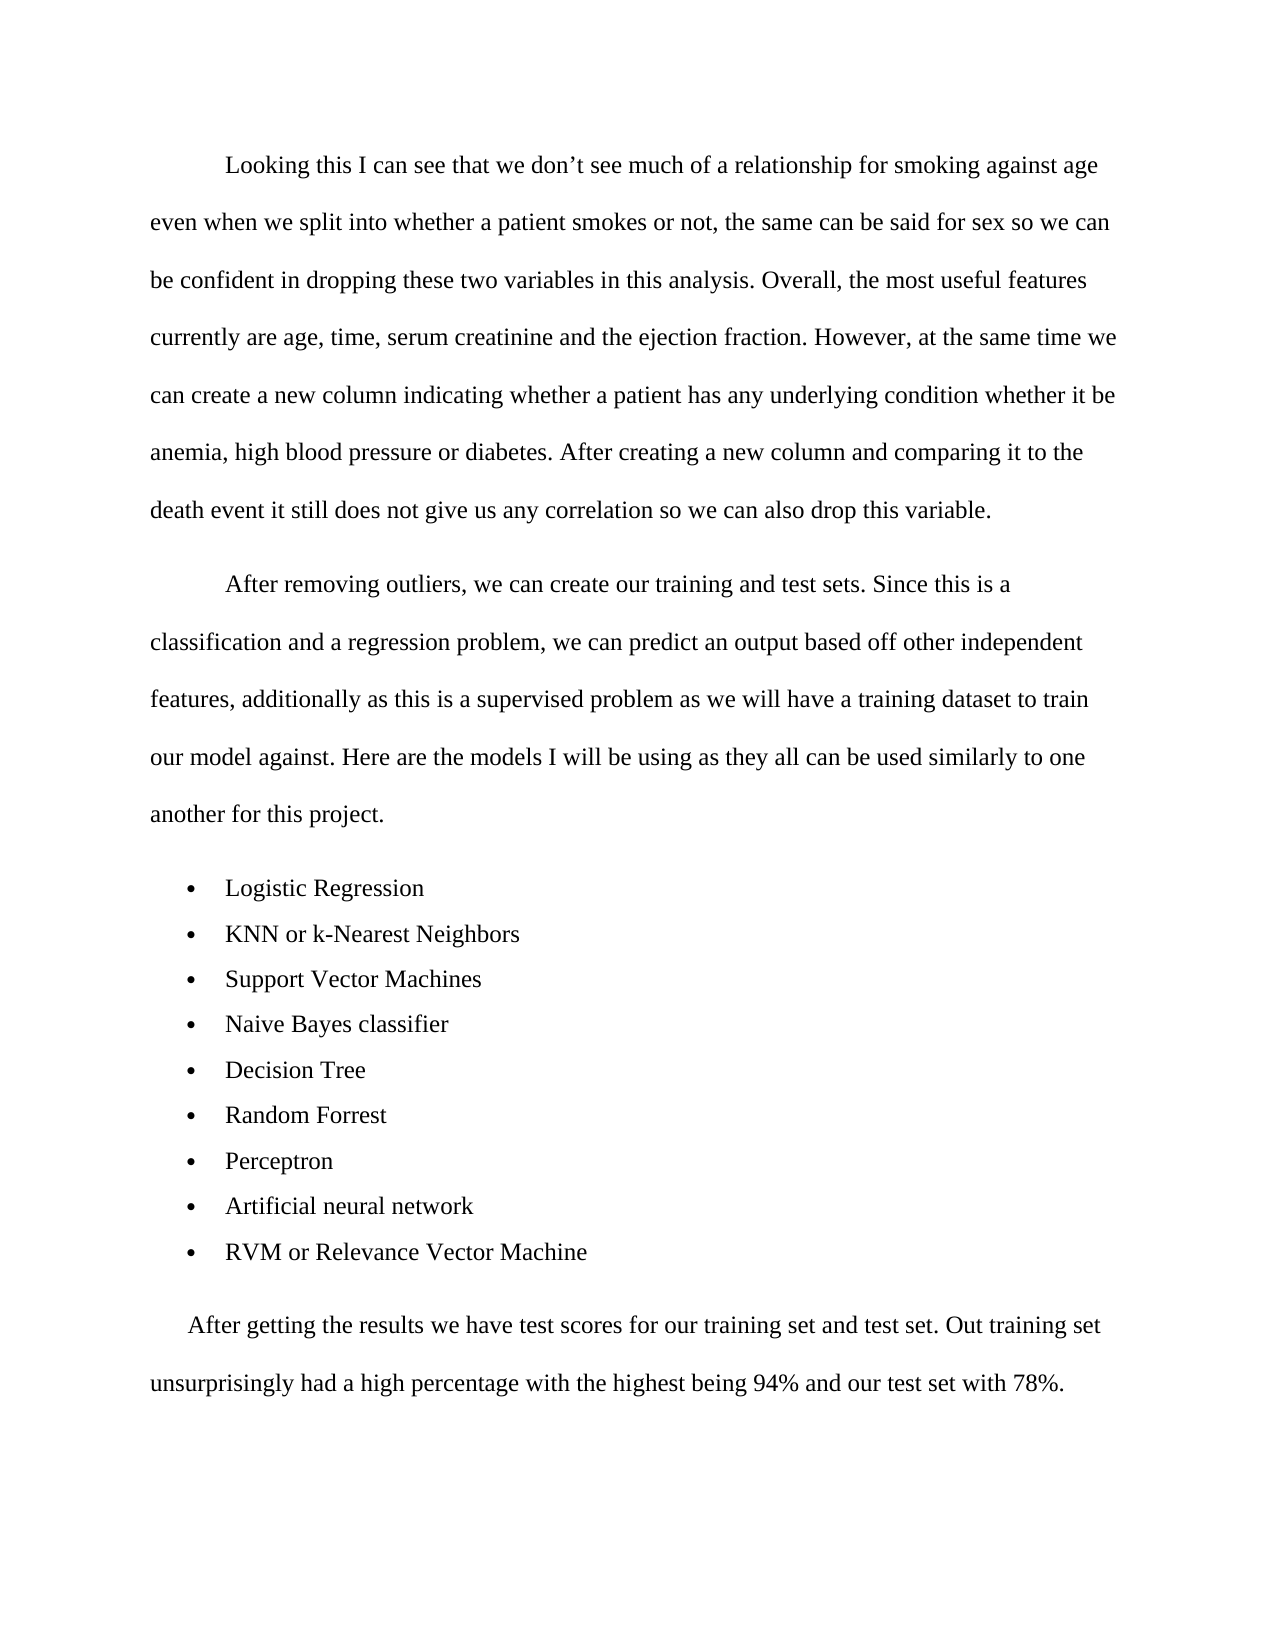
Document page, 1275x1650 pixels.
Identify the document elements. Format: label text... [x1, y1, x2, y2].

text After removing outliers, we can create our training and test sets. Since this is a classification and a regression problem, we can predict an output based off other independent features, additionally as this is a supervised problem as we will have a training dataset to train our model against. Here are the models I will be using as they all can be used similarly to one another for this project. [150, 569, 1125, 828]
list Artificial neural network [187, 1191, 1125, 1220]
text After getting the results we have test scores for our training set and test set. Out training set unsurprisingly had a high percentage with the highest being 94% and our test set with 78%. [150, 1310, 1125, 1396]
list Perceptron [187, 1146, 1125, 1174]
list Random Forrest [187, 1100, 1125, 1129]
text Looking this I can see that we don’t see much of a relationship for smoking against age even when we split into whether a patient smokes or not, the same can be said for sex so we can be confident in dropping these two variables in this analysis. Overall, the most useful features currently are age, time, serum creatinine and the ejection fraction. However, at the same time we can create a new column indicating whether a patient has any underlying condition whether it be anemia, high blood pressure or diabetes. After creating a new column and comparing it to the death event it still does not give us any correlation so we can also drop this variable. [150, 150, 1125, 524]
list Logistic Regression [187, 873, 1125, 902]
list RVM or Relevance Vector Machine [187, 1237, 1125, 1293]
list KNN or k-Nearest Neighbors [187, 919, 1125, 947]
list Decision Tree [187, 1055, 1125, 1084]
list Naive Bayes classifier [187, 1009, 1125, 1038]
list Support Vector Machines [187, 964, 1125, 993]
